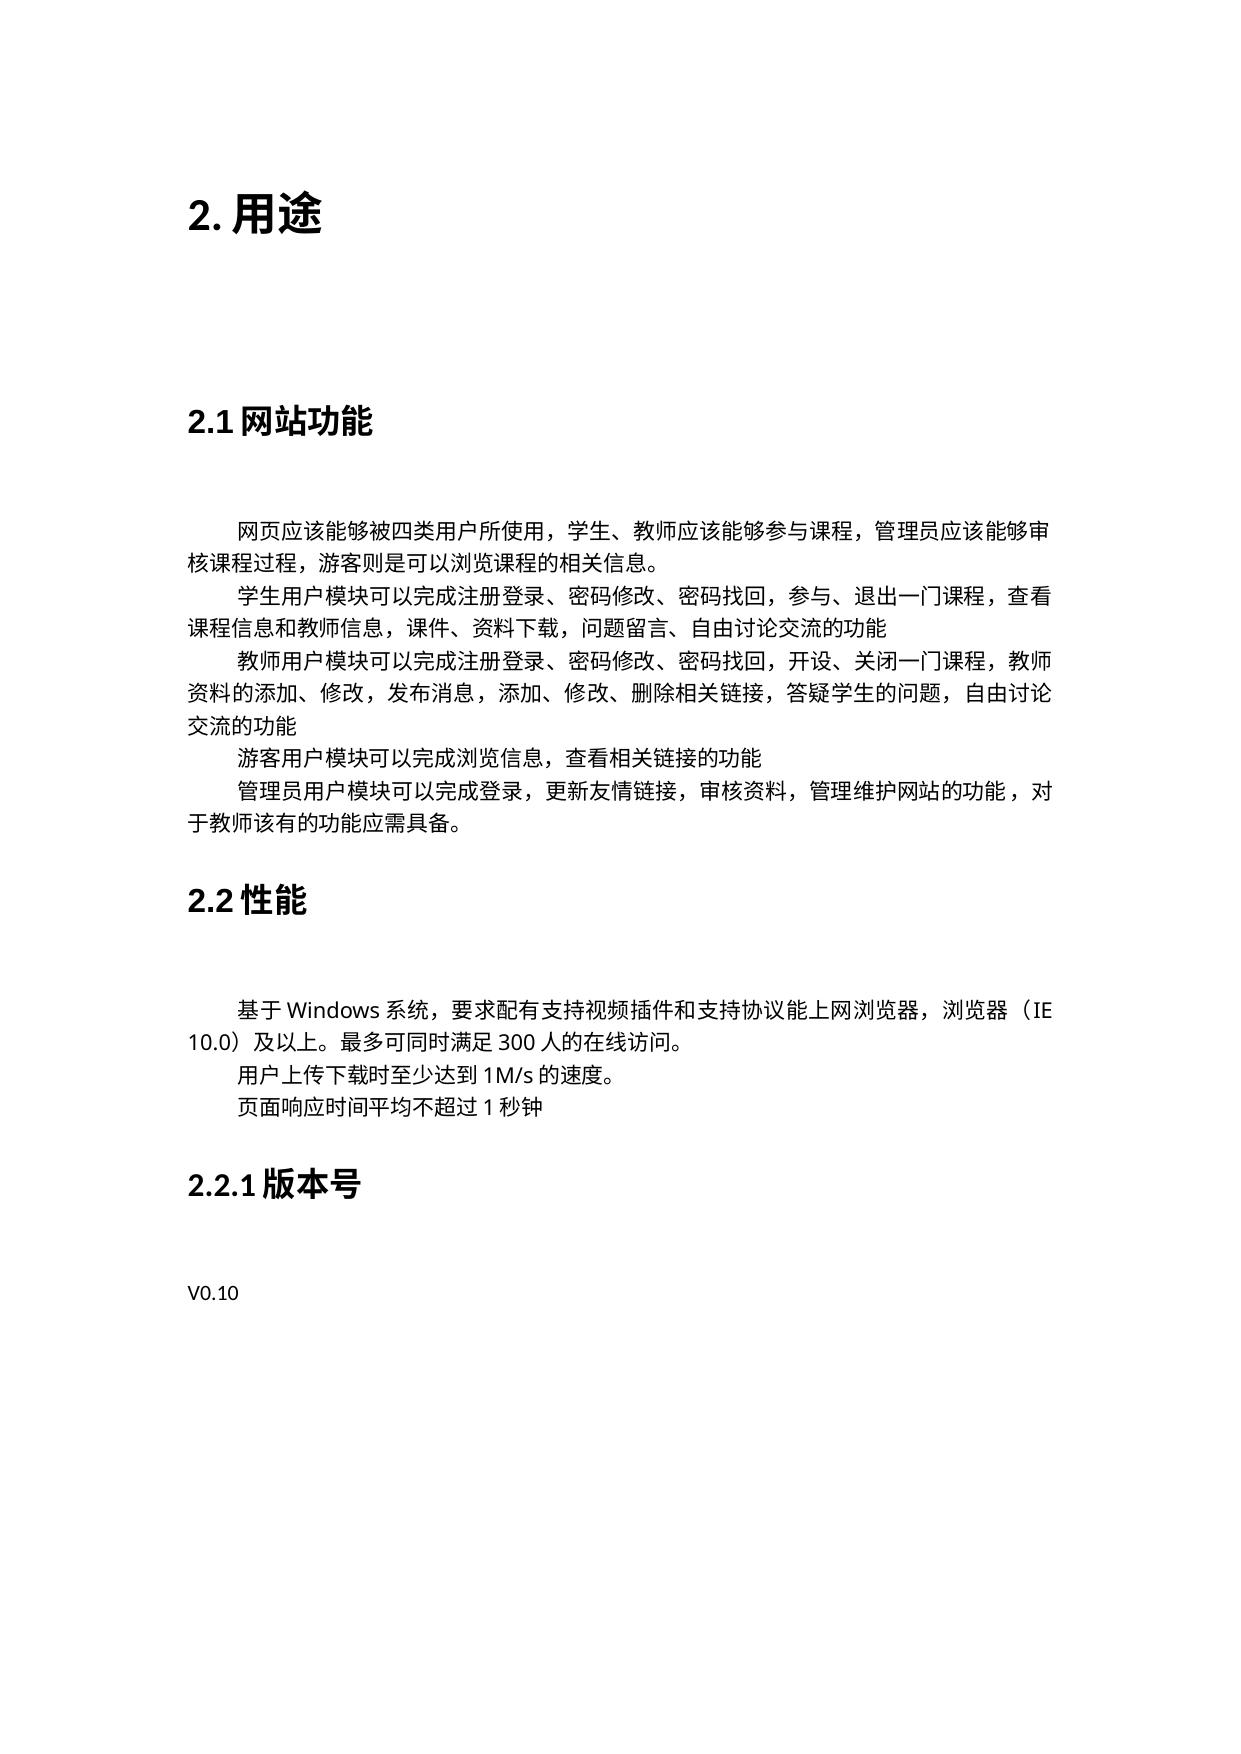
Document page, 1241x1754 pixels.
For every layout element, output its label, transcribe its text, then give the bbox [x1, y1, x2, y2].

subtitle 2.2.1版本号 [187, 1149, 1053, 1214]
text 网页应该能够被四类用户所使用，学生、教师应该能够参与课程，管理员应该能够审核课程过程，游客则是可以浏览课程的相关信息。 [187, 513, 1053, 578]
subtitle 2.2性能 [187, 866, 1053, 931]
subtitle 2.1网站功能 [187, 387, 1053, 452]
text 学生用户模块可以完成注册登录、密码修改、密码找回，参与、退出一门课程，查看课程信息和教师信息，课件、资料下载，问题留言、自由讨论交流的功能 [187, 578, 1053, 643]
text 用户上传下载时至少达到1M/s的速度。 [187, 1057, 1053, 1090]
text 页面响应时间平均不超过1秒钟 [187, 1090, 1053, 1122]
text 基于Windows系统，要求配有支持视频插件和支持协议能上网浏览器，浏览器（IE 10.0）及以上。最多可同时满足300人的在线访问。 [187, 992, 1053, 1057]
text V0.10 [187, 1276, 1053, 1309]
text 管理员用户模块可以完成登录，更新友情链接，审核资料，管理维护网站的功能，对于教师该有的功能应需具备。 [187, 773, 1053, 838]
text 教师用户模块可以完成注册登录、密码修改、密码找回，开设、关闭一门课程，教师资料的添加、修改，发布消息，添加、修改、删除相关链接，答疑学生的问题，自由讨论交流的功能 [187, 643, 1053, 741]
text 游客用户模块可以完成浏览信息，查看相关链接的功能 [187, 741, 1053, 773]
subtitle 用途 [187, 162, 1053, 259]
